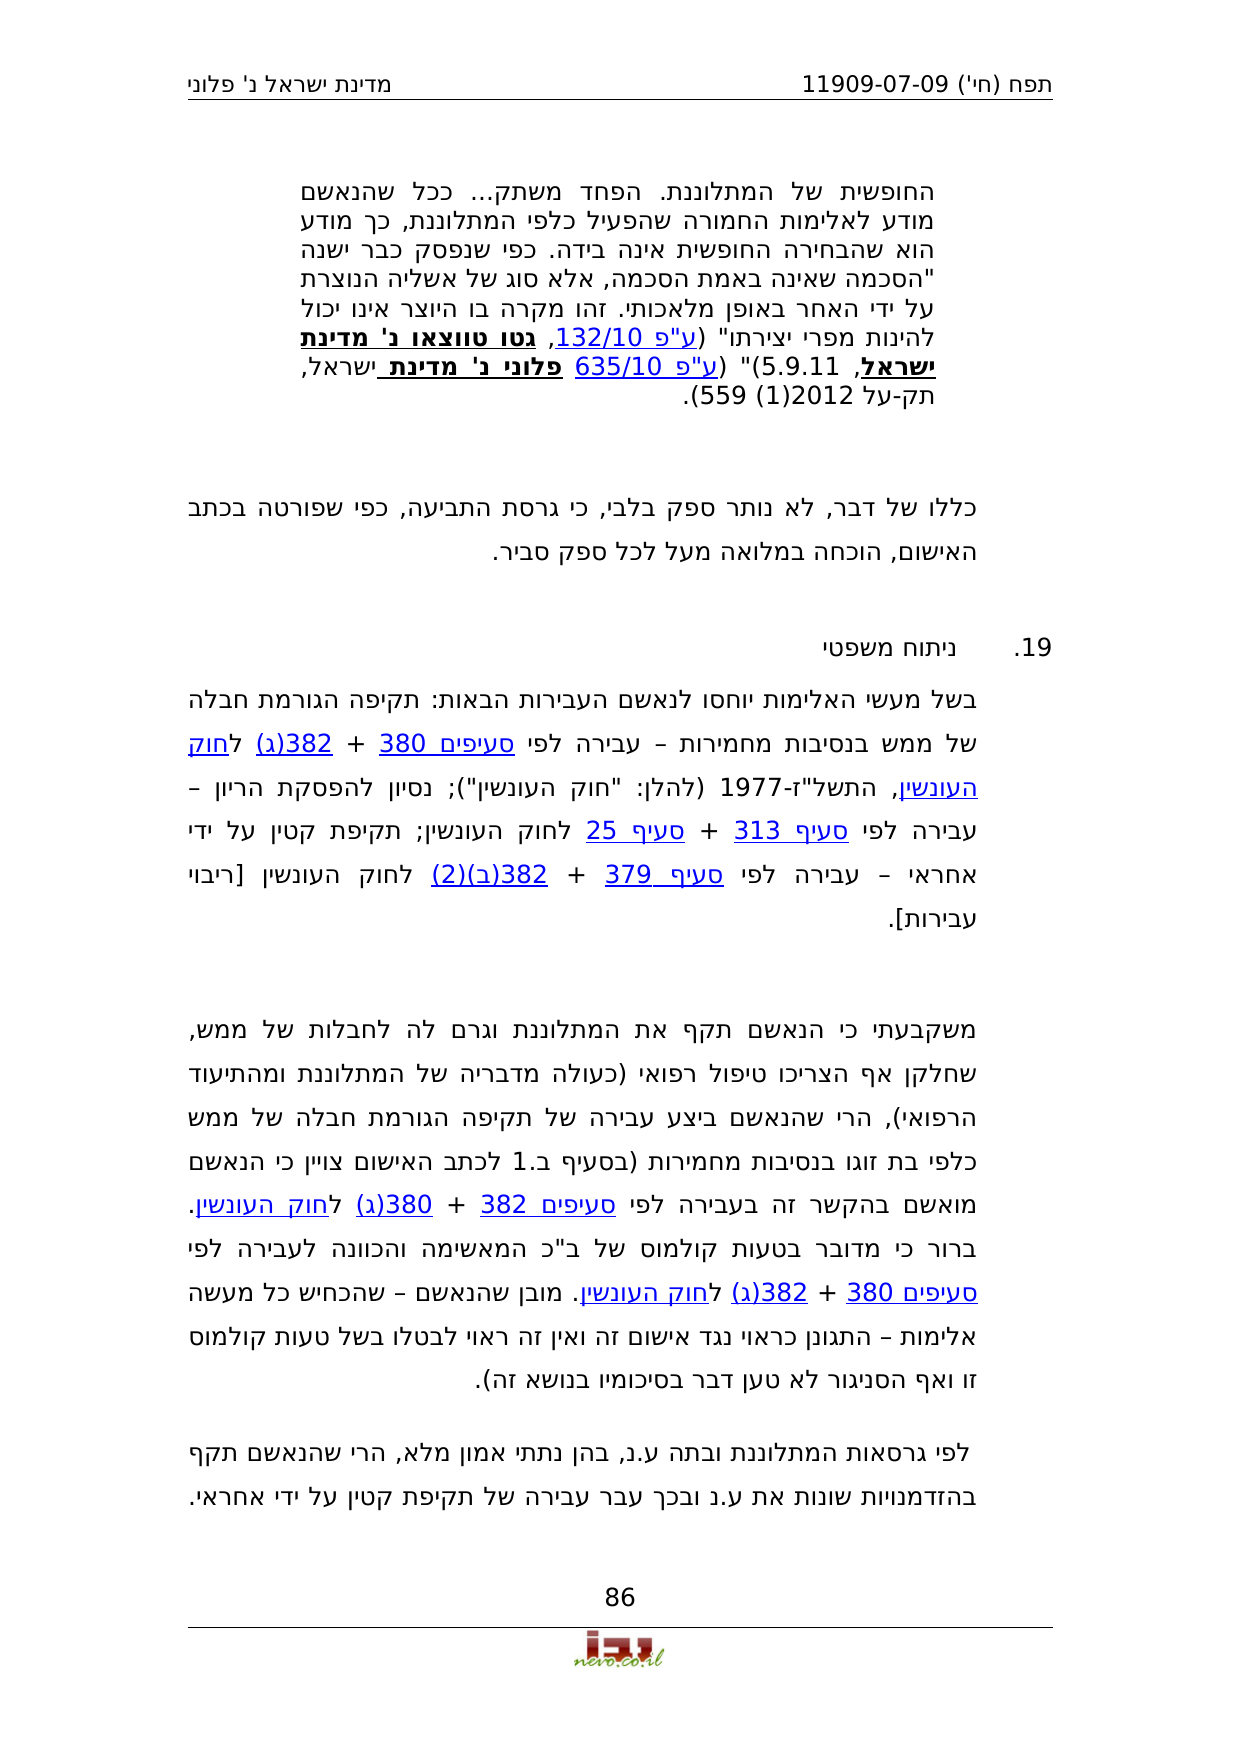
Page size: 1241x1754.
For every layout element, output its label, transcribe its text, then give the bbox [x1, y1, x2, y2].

text כללו של דבר, לא נותר ספק בלבי, כי גרסת התביעה, כפי שפורטה בכתב האישום, הוכחה במלואה מעל לכל ספק סביר. [187, 493, 978, 566]
text בשל מעשי האלימות יוחסו לנאשם העבירות הבאות: תקיפה הגורמת חבלה של ממש בנסיבות מחמירות – עבירה לפי סעיפים 380 + 382(ג) לחוק העונשין, התשל"ז-1977 (להלן: "חוק העונשין"); נסיון להפסקת הריון – עבירה לפי סעיף 313 + סעיף 25 לחוק העונשין; תקיפת קטין על ידי אחראי – עבירה לפי סעיף 379 + 382(ב)(2) לחוק העונשין [ריבוי עבירות]. [187, 685, 978, 933]
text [300, 177, 936, 411]
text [187, 1438, 978, 1511]
picture [574, 1630, 666, 1668]
text 19. ניתוח משפטי [187, 633, 1053, 662]
text משקבעתי כי הנאשם תקף את המתלוננת וגרם לה לחבלות של ממש, שחלקן אף הצריכו טיפול רפואי (כעולה מדבריה של המתלוננת ומהתיעוד הרפואי), הרי שהנאשם ביצע עבירה של תקיפה הגורמת חבלה של ממש כלפי בת זוגו בנסיבות מחמירות (בסעיף ב.1 לכתב האישום צויין כי הנאשם מואשם בהקשר זה בעבירה לפי סעיפים 382 + 380(ג) לחוק העונשין. ברור כי מדובר בטעות קולמוס של ב"כ המאשימה והכוונה לעבירה לפי סעיפים 380 + 382(ג) לחוק העונשין. מובן שהנאשם – שהכחיש כל מעשה אלימות – התגונן כראוי נגד אישום זה ואין זה ראוי לבטלו בשל טעות קולמוס זו ואף הסניגור לא טען דבר בסיכומיו בנושא זה). [187, 1016, 978, 1395]
